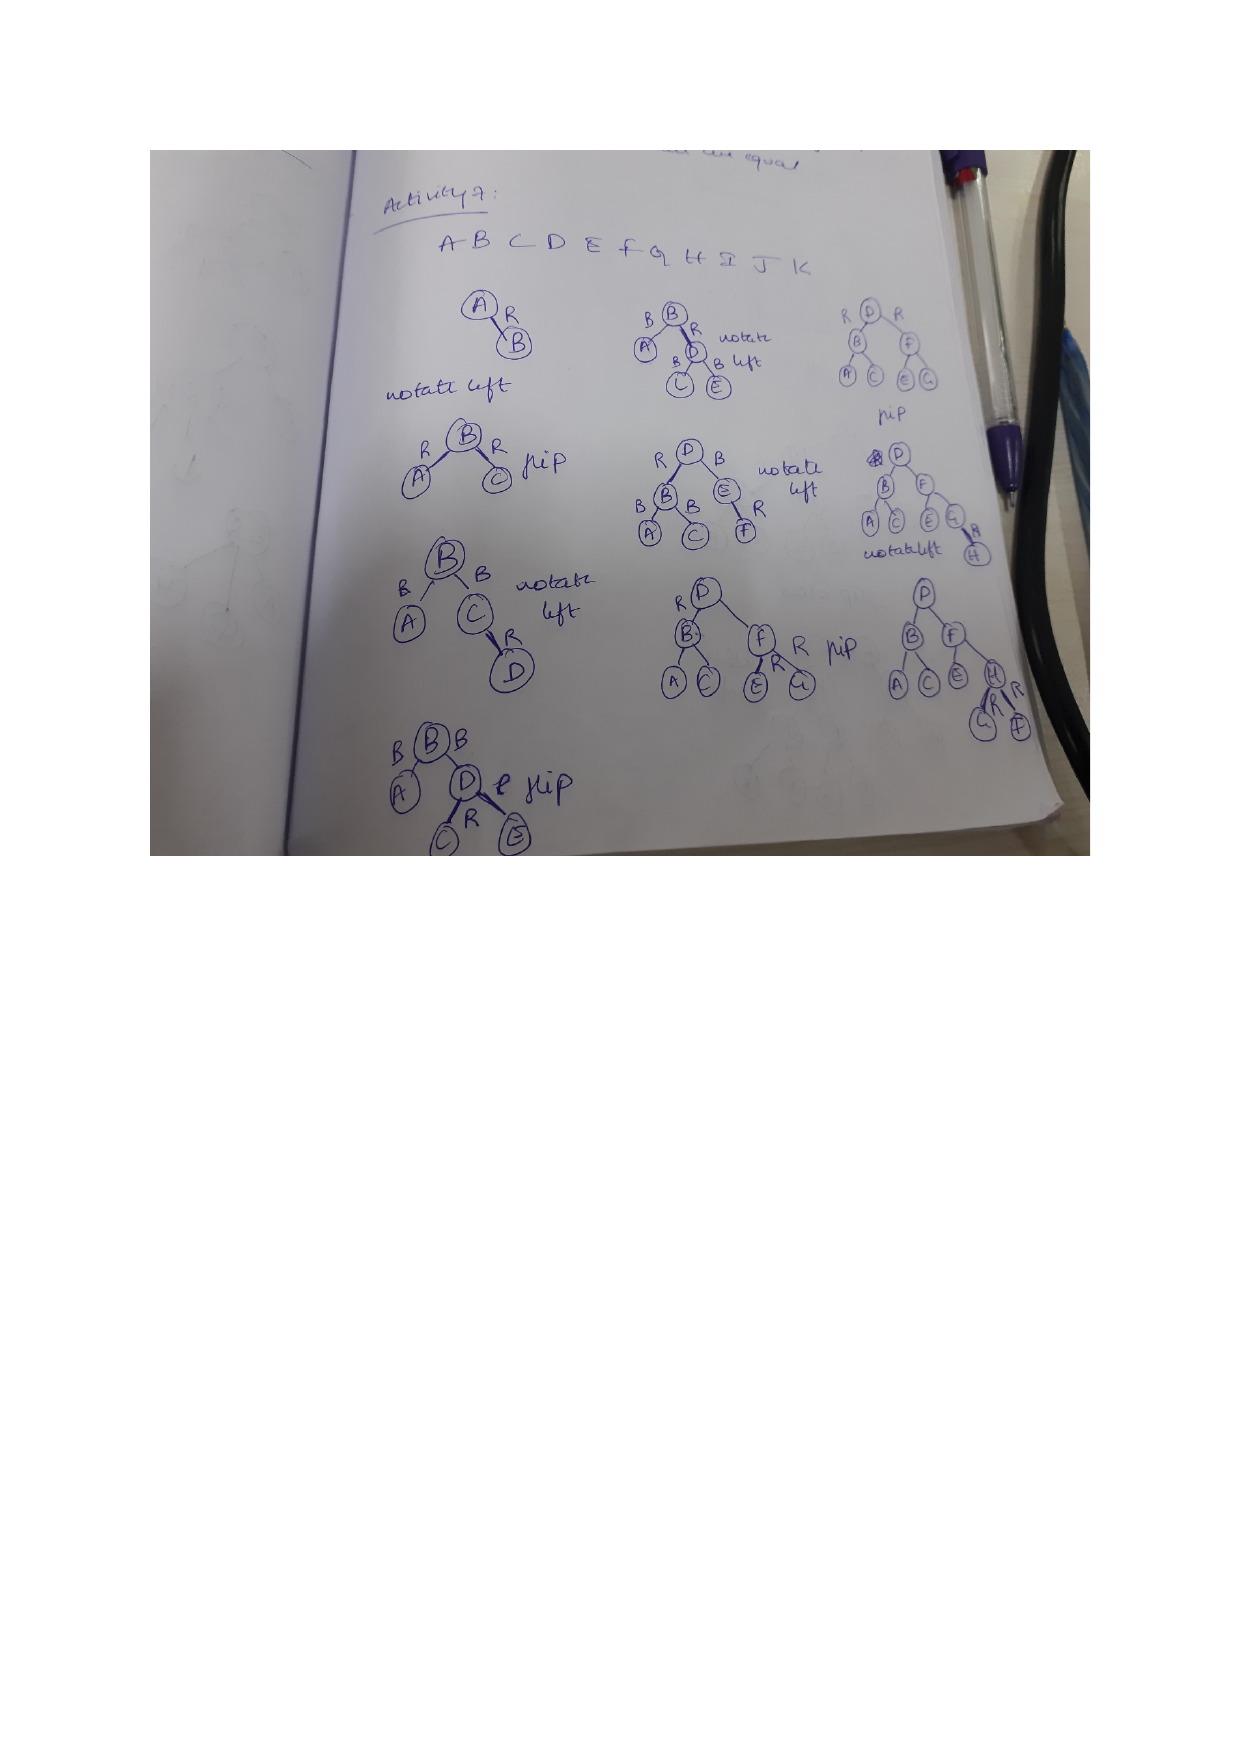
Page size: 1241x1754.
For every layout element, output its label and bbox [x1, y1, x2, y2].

picture [150, 150, 1091, 856]
